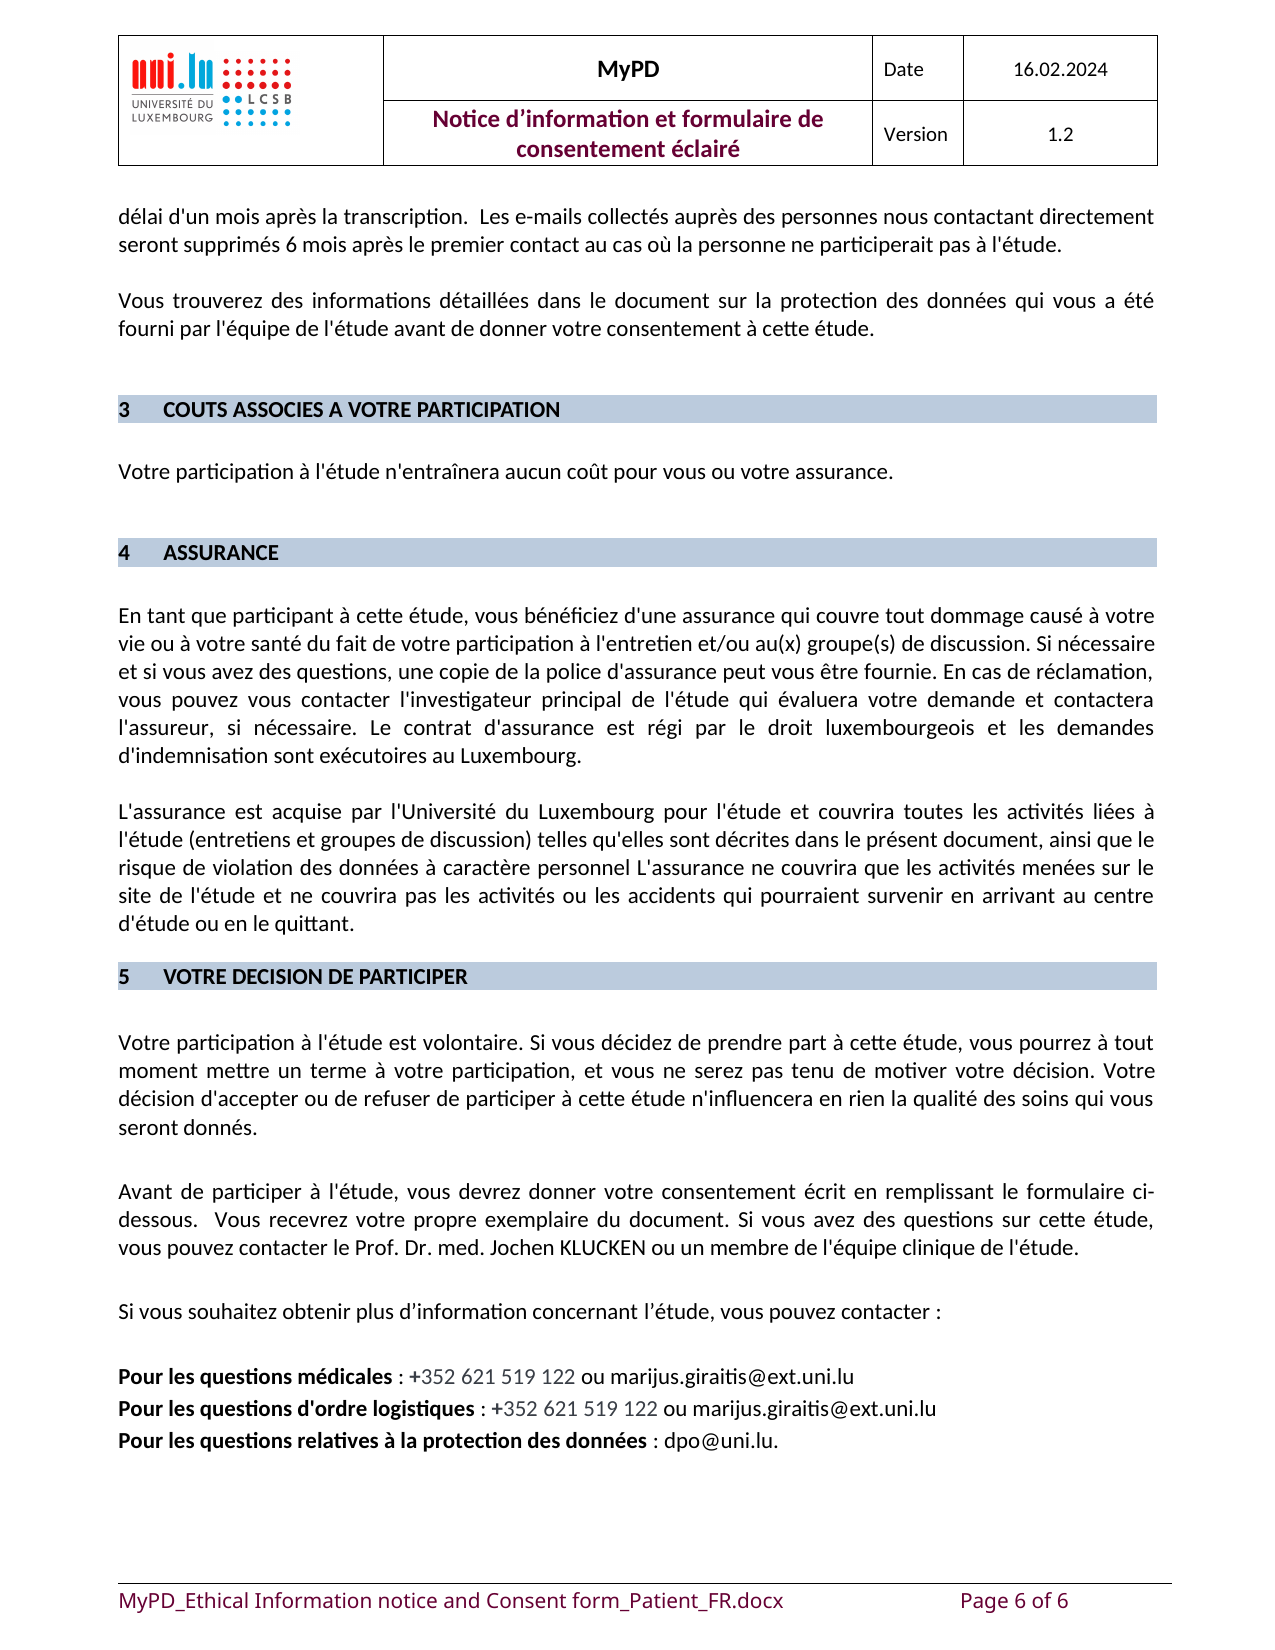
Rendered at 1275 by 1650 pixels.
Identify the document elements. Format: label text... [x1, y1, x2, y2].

text Si vous souhaitez obtenir plus d’information concernant l’étude, vous pouvez contacter : [118, 1297, 1157, 1325]
text Pour les questions médicales : +352 621 519 122 ou marijus.giraitis@ext.uni.lu [118, 1362, 1157, 1390]
subtitle VOTRE DECISION DE PARTICIPER [118, 962, 1157, 990]
text L'assurance est acquise par l'Université du Luxembourg pour l'étude et couvrira toutes les activités liées à l'étude (entretiens et groupes de discussion) telles qu'elles sont décrites dans le présent document, ainsi que le risque de violation des données à caractère personnel L'assurance ne couvrira que les activités menées sur le site de l'étude et ne couvrira pas les activités ou les accidents qui pourraient survenir en arrivant au centre d'étude ou en le quittant. [118, 797, 1157, 937]
text Pour les questions relatives à la protection des données : dpo@uni.lu. [118, 1426, 1157, 1454]
text Avant de participer à l'étude, vous devrez donner votre consentement écrit en remplissant le formulaire ci-dessous. Vous recevrez votre propre exemplaire du document. Si vous avez des questions sur cette étude, vous pouvez contacter le Prof. Dr. med. Jochen KLUCKEN ou un membre de l'équipe clinique de l'étude. [118, 1177, 1157, 1261]
subtitle COUTS ASSOCIES A VOTRE PARTICIPATION [118, 395, 1157, 423]
text Votre participation à l'étude n'entraînera aucun coût pour vous ou votre assurance. [118, 457, 1157, 486]
text Vous trouverez des informations détaillées dans le document sur la protection des données qui vous a été fourni par l'équipe de l'étude avant de donner votre consentement à cette étude. [118, 286, 1157, 342]
picture [129, 39, 300, 135]
subtitle ASSURANCE [118, 538, 1157, 567]
text Pour les questions d'ordre logistiques : +352 621 519 122 ou marijus.giraitis@ext.uni.lu [118, 1394, 1157, 1422]
text Votre participation à l'étude est volontaire. Si vous décidez de prendre part à cette étude, vous pourrez à tout moment mettre un terme à votre participation, et vous ne serez pas tenu de motiver votre décision. Votre décision d'accepter ou de refuser de participer à cette étude n'influencera en rien la qualité des soins qui vous seront donnés. [118, 1028, 1157, 1141]
text En tant que participant à cette étude, vous bénéficiez d'une assurance qui couvre tout dommage causé à votre vie ou à votre santé du fait de votre participation à l'entretien et/ou au(x) groupe(s) de discussion. Si nécessaire et si vous avez des questions, une copie de la police d'assurance peut vous être fournie. En cas de réclamation, vous pouvez vous contacter l'investigateur principal de l'étude qui évaluera votre demande et contactera l'assureur, si nécessaire. Le contrat d'assurance est régi par le droit luxembourgeois et les demandes d'indemnisation sont exécutoires au Luxembourg. [118, 601, 1157, 769]
